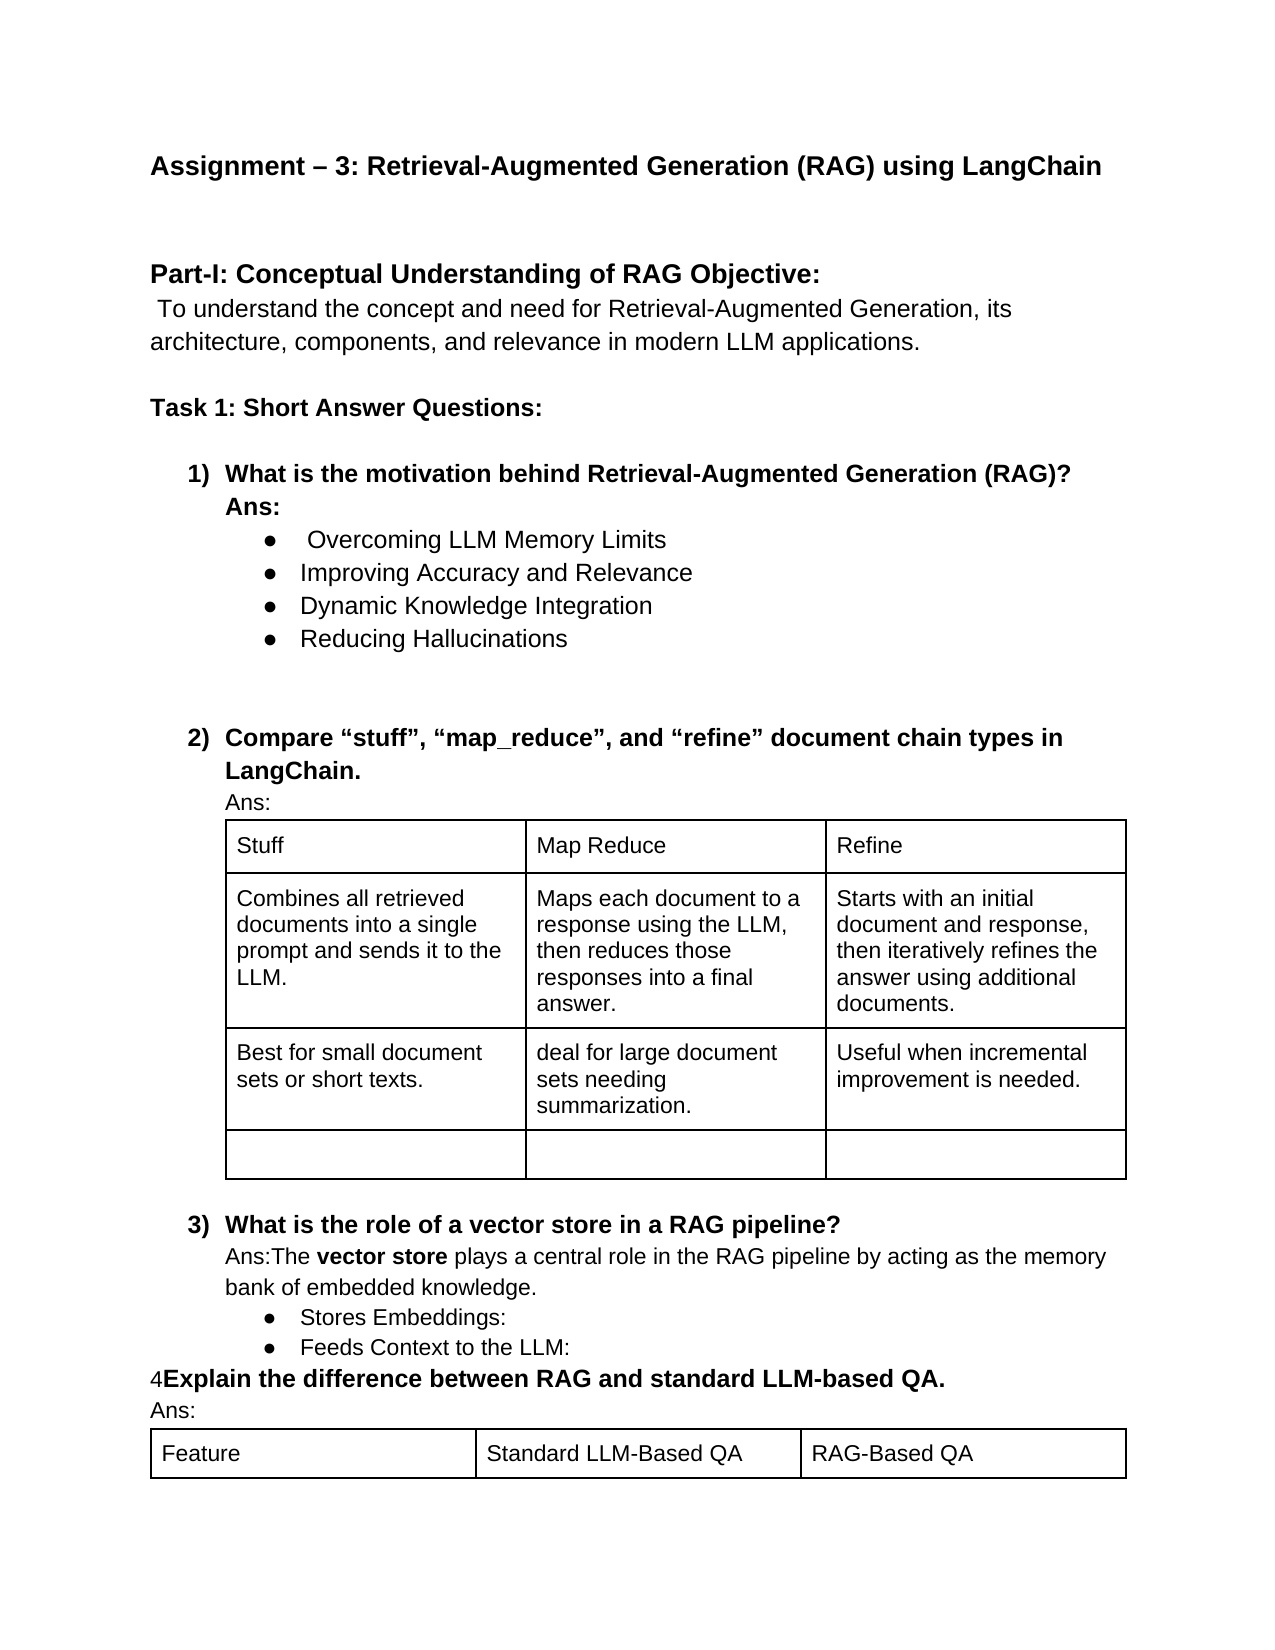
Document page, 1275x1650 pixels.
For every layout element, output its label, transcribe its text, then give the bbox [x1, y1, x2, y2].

table_cell Combines all retrieved documents into a single prompt and sends it to the LLM. [227, 874, 525, 1027]
table_header Feature [152, 1430, 475, 1477]
table_cell Starts with an initial document and response, then iteratively refines the answer using additional documents. [827, 874, 1125, 1027]
text Assignment – 3: Retrieval-Augmented Generation (RAG) using LangChain [150, 150, 1125, 181]
text 4Explain the difference between RAG and standard LLM-based QA. [150, 1364, 1125, 1393]
list Improving Accuracy and Relevance [262, 558, 1125, 587]
table_header Refine [827, 821, 1125, 872]
list Overcoming LLM Memory Limits [262, 525, 1125, 554]
list Dynamic Knowledge Integration [262, 591, 1125, 620]
table_cell Best for small document sets or short texts. [227, 1029, 525, 1129]
text Ans: [225, 789, 1125, 815]
list Compare “stuff”, “map_reduce”, and “refine” document chain types in LangChain. [187, 723, 1125, 785]
list What is the motivation behind Retrieval-Augmented Generation (RAG)? [187, 459, 1125, 488]
list Reducing Hallucinations [262, 624, 1125, 653]
table_header Stuff [227, 821, 525, 872]
list Stores Embeddings: [262, 1304, 1125, 1330]
table_cell [827, 1131, 1125, 1178]
text Part-I: Conceptual Understanding of RAG Objective: [150, 258, 1125, 289]
text Ans: [225, 492, 1125, 521]
table_cell Maps each document to a response using the LLM, then reduces those responses into a final answer. [527, 874, 825, 1027]
table_header Standard LLM-Based QA [477, 1430, 800, 1477]
list Feeds Context to the LLM: [262, 1334, 1125, 1360]
text Task 1: Short Answer Questions: [150, 393, 1125, 422]
text To understand the concept and need for Retrieval-Augmented Generation, its architecture, components, and relevance in modern LLM applications. [150, 294, 1125, 356]
text Ans:The vector store plays a central role in the RAG pipeline by acting as the memory bank of embedded knowledge. [225, 1243, 1125, 1300]
table_cell [527, 1131, 825, 1178]
table_cell [227, 1131, 525, 1178]
table_header Map Reduce [527, 821, 825, 872]
table_cell Useful when incremental improvement is needed. [827, 1029, 1125, 1129]
table_header RAG-Based QA [802, 1430, 1125, 1477]
list What is the role of a vector store in a RAG pipeline? [187, 1210, 1125, 1239]
table_cell deal for large document sets needing summarization. [527, 1029, 825, 1129]
text Ans: [150, 1397, 1125, 1423]
